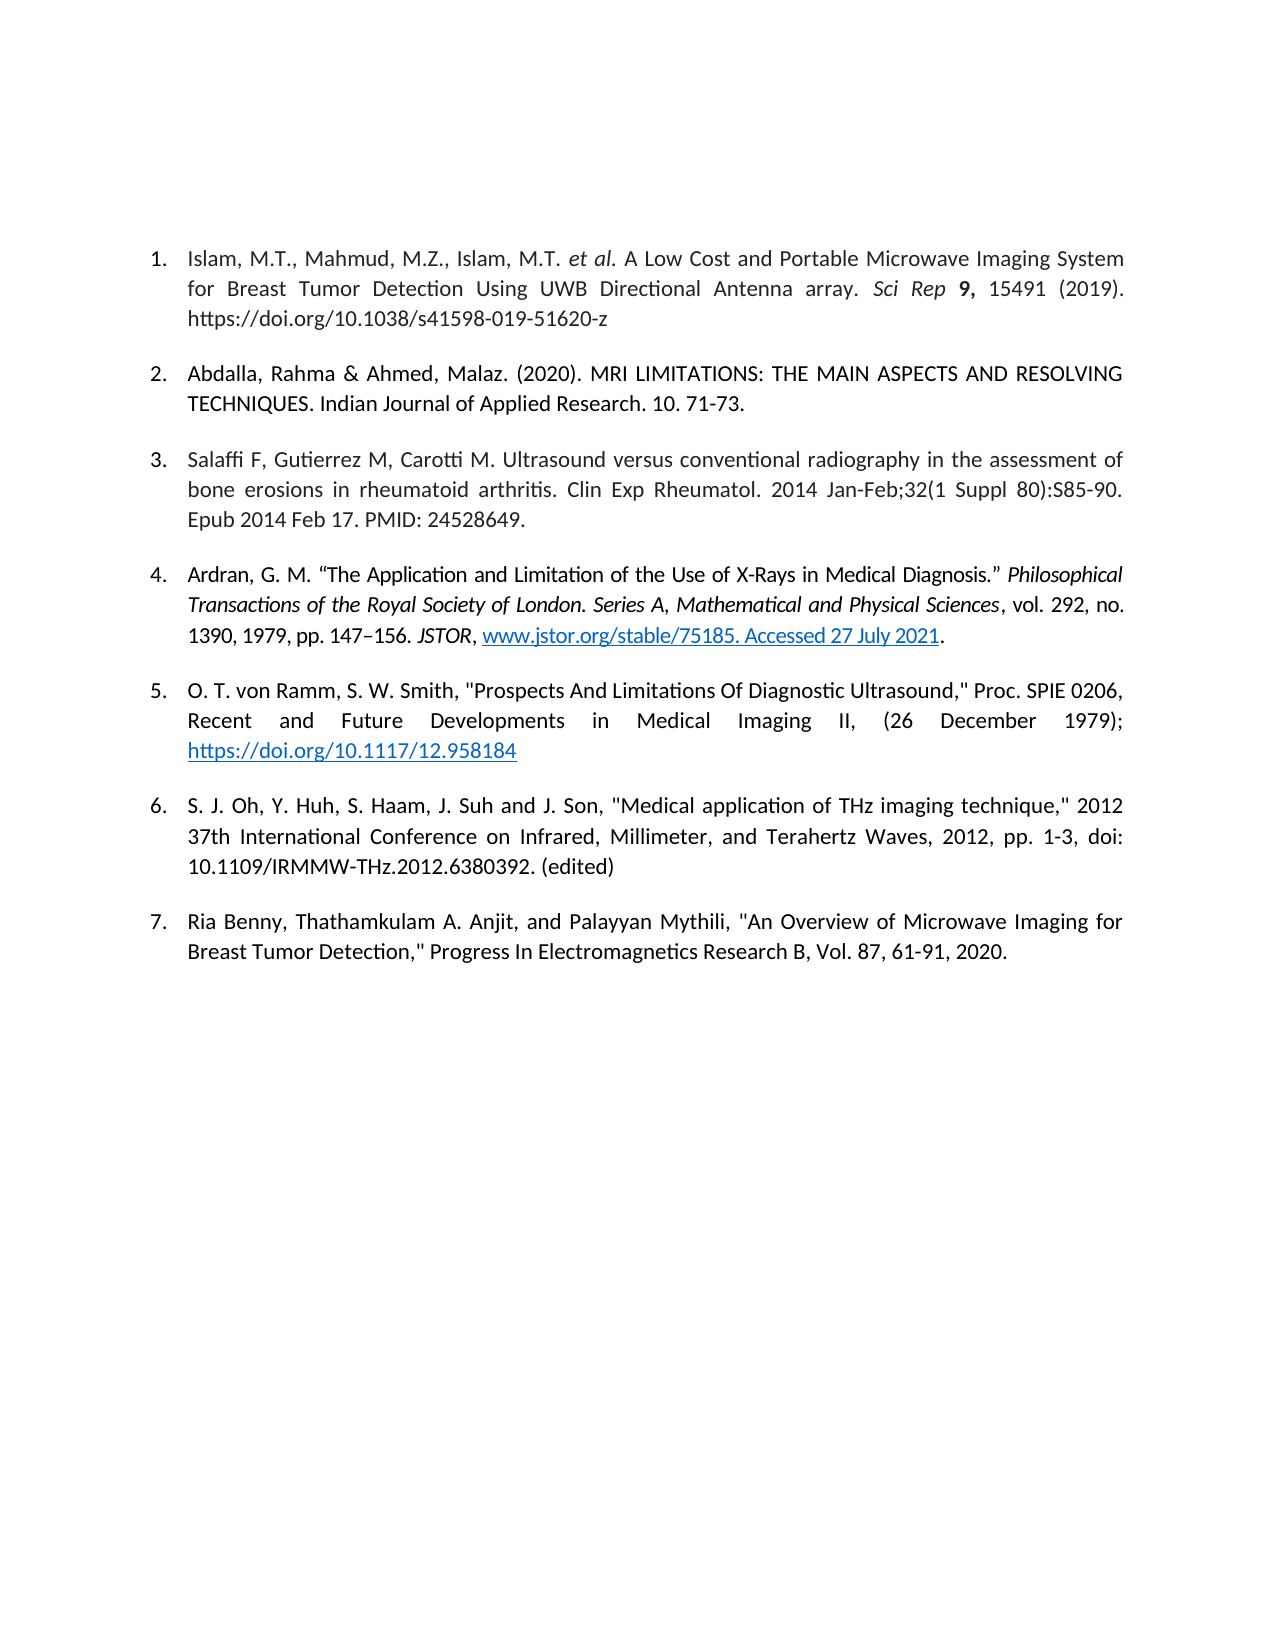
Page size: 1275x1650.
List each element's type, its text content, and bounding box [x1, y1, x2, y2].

list Salaffi F, Gutierrez M, Carotti M. Ultrasound versus conventional radiography in the assessment of bone erosions in rheumatoid arthritis. Clin Exp Rheumatol. 2014 Jan-Feb;32(1 Suppl 80):S85-90. Epub 2014 Feb 17. PMID: 24528649. [150, 445, 1125, 533]
list Ria Benny, Thathamkulam A. Anjit, and Palayyan Mythili, "An Overview of Microwave Imaging for Breast Tumor Detection," Progress In Electromagnetics Research B, Vol. 87, 61-91, 2020. [150, 907, 1125, 966]
list O. T. von Ramm, S. W. Smith, "Prospects And Limitations Of Diagnostic Ultrasound," Proc. SPIE 0206, Recent and Future Developments in Medical Imaging II, (26 December 1979); https://doi.org/10.1117/12.958184 [150, 676, 1125, 764]
list Ardran, G. M. “The Application and Limitation of the Use of X-Rays in Medical Diagnosis.” Philosophical Transactions of the Royal Society of London. Series A, Mathematical and Physical Sciences, vol. 292, no. 1390, 1979, pp. 147–156. JSTOR, www.jstor.org/stable/75185. Accessed 27 July 2021. [150, 560, 1125, 649]
list Islam, M.T., Mahmud, M.Z., Islam, M.T. et al. A Low Cost and Portable Microwave Imaging System for Breast Tumor Detection Using UWB Directional Antenna array. Sci Rep 9, 15491 (2019). https://doi.org/10.1038/s41598-019-51620-z [150, 244, 1125, 332]
list Abdalla, Rahma & Ahmed, Malaz. (2020). MRI LIMITATIONS: THE MAIN ASPECTS AND RESOLVING TECHNIQUES. Indian Journal of Applied Research. 10. 71-73. [150, 359, 1125, 418]
list S. J. Oh, Y. Huh, S. Haam, J. Suh and J. Son, "Medical application of THz imaging technique," 2012 37th International Conference on Infrared, Millimeter, and Terahertz Waves, 2012, pp. 1-3, doi: 10.1109/IRMMW-THz.2012.6380392. (edited) [150, 792, 1125, 880]
